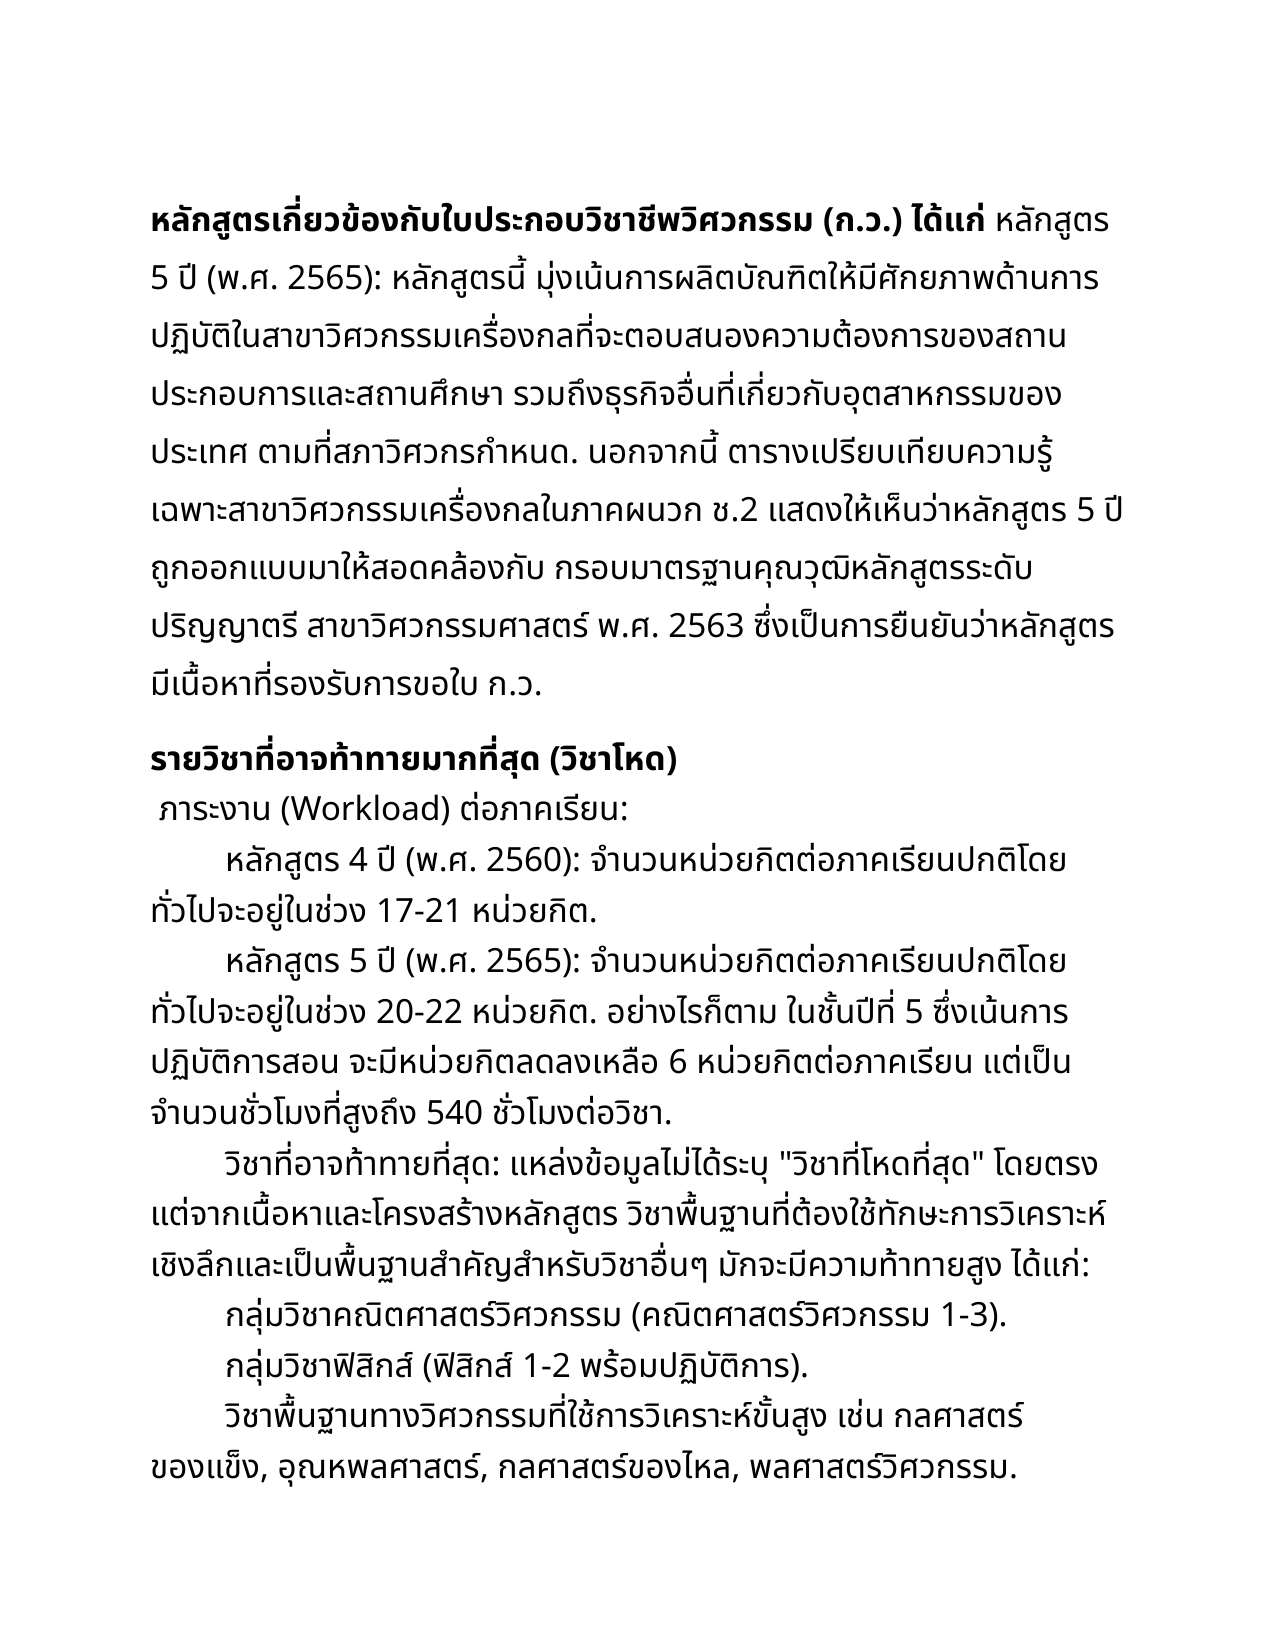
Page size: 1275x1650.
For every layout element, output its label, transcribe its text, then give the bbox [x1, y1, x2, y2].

text หลักสูตร 5 ปี (พ.ศ. 2565): จำนวนหน่วยกิตต่อภาคเรียนปกติโดยทั่วไปจะอยู่ในช่วง 20-22 หน่วยกิต. อย่างไรก็ตาม ในชั้นปีที่ 5 ซึ่งเน้นการปฏิบัติการสอน จะมีหน่วยกิตลดลงเหลือ 6 หน่วยกิตต่อภาคเรียน แต่เป็นจำนวนชั่วโมงที่สูงถึง 540 ชั่วโมงต่อวิชา. [150, 937, 1125, 1139]
text ภาระงาน (Workload) ต่อภาคเรียน: [150, 785, 1125, 836]
text รายวิชาที่อาจท้าทายมากที่สุด (วิชาโหด) [150, 734, 1125, 785]
text หลักสูตรเกี่ยวข้องกับใบประกอบวิชาชีพวิศวกรรม (ก.ว.) ได้แก่ หลักสูตร 5 ปี (พ.ศ. 2565): หลักสูตรนี้ มุ่งเน้นการผลิตบัณฑิตให้มีศักยภาพด้านการปฏิบัติในสาขาวิศวกรรมเครื่องกลที่จะตอบสนองความต้องการของสถานประกอบการและสถานศึกษา รวมถึงธุรกิจอื่นที่เกี่ยวกับอุตสาหกรรมของประเทศ ตามที่สภาวิศวกรกำหนด. นอกจากนี้ ตารางเปรียบเทียบความรู้เฉพาะสาขาวิศวกรรมเครื่องกลในภาคผนวก ช.2 แสดงให้เห็นว่าหลักสูตร 5 ปี ถูกออกแบบมาให้สอดคล้องกับ กรอบมาตรฐานคุณวุฒิหลักสูตรระดับปริญญาตรี สาขาวิศวกรรมศาสตร์ พ.ศ. 2563 ซึ่งเป็นการยืนยันว่าหลักสูตรมีเนื้อหาที่รองรับการขอใบ ก.ว. [150, 195, 1125, 710]
text กลุ่มวิชาฟิสิกส์ (ฟิสิกส์ 1-2 พร้อมปฏิบัติการ). [150, 1342, 1125, 1392]
text กลุ่มวิชาคณิตศาสตร์วิศวกรรม (คณิตศาสตร์วิศวกรรม 1-3). [150, 1291, 1125, 1342]
text วิชาที่อาจท้าทายที่สุด: แหล่งข้อมูลไม่ได้ระบุ "วิชาที่โหดที่สุด" โดยตรง แต่จากเนื้อหาและโครงสร้างหลักสูตร วิชาพื้นฐานที่ต้องใช้ทักษะการวิเคราะห์เชิงลึกและเป็นพื้นฐานสำคัญสำหรับวิชาอื่นๆ มักจะมีความท้าทายสูง ได้แก่: [150, 1139, 1125, 1291]
text หลักสูตร 4 ปี (พ.ศ. 2560): จำนวนหน่วยกิตต่อภาคเรียนปกติโดยทั่วไปจะอยู่ในช่วง 17-21 หน่วยกิต. [150, 836, 1125, 937]
text วิชาพื้นฐานทางวิศวกรรมที่ใช้การวิเคราะห์ขั้นสูง เช่น กลศาสตร์ของแข็ง, อุณหพลศาสตร์, กลศาสตร์ของไหล, พลศาสตร์วิศวกรรม. [150, 1392, 1125, 1493]
